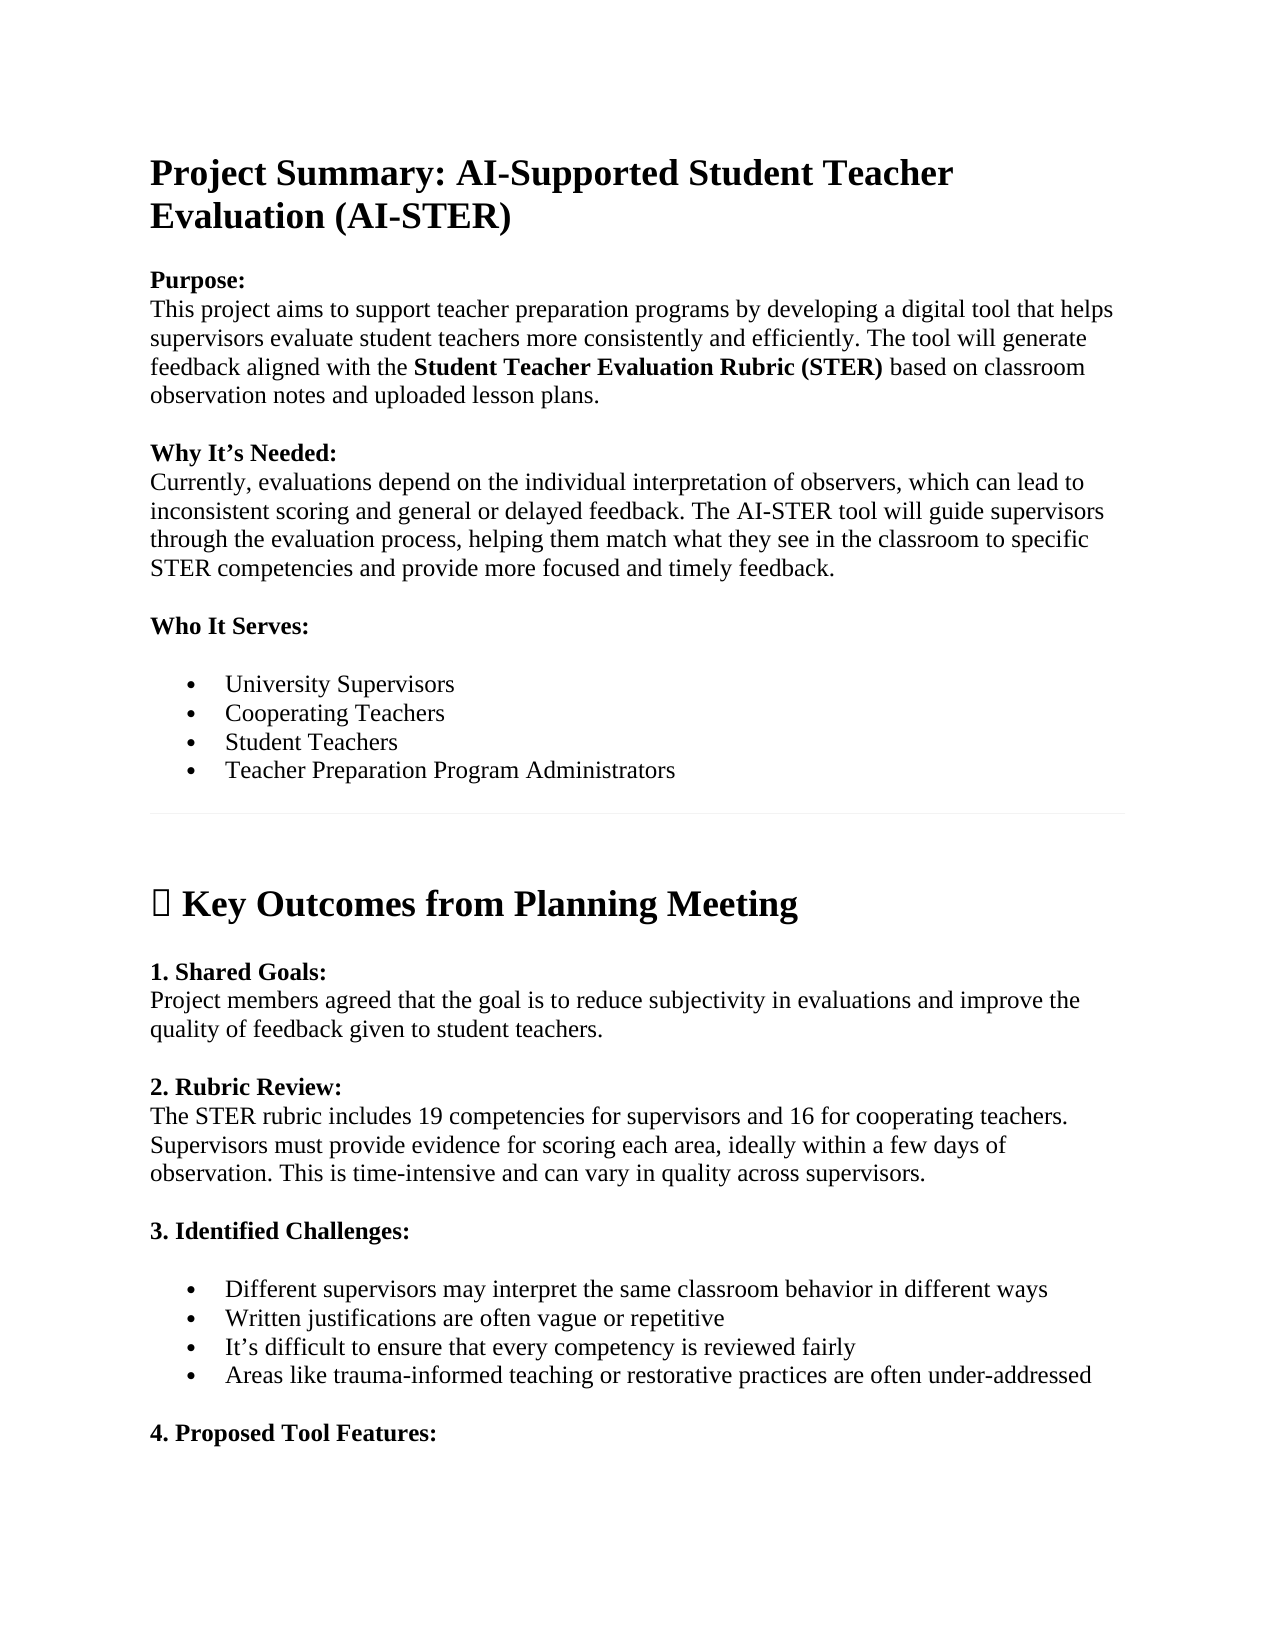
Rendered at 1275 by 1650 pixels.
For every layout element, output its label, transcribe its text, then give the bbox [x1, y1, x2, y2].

list Areas like trauma-informed teaching or restorative practices are often under-addressed [187, 1361, 1125, 1389]
list Teacher Preparation Program Administrators [187, 755, 1125, 784]
text 2. Rubric Review: The STER rubric includes 19 competencies for supervisors and 16 for cooperating teachers. Supervisors must provide evidence for scoring each area, ideally within a few days of observation. This is time-intensive and can vary in quality across supervisors. [150, 1072, 1125, 1187]
text 3. Identified Challenges: [150, 1216, 1125, 1245]
list Cooperating Teachers [187, 698, 1125, 727]
text Project Summary: AI-Supported Student Teacher Evaluation (AI-STER) [150, 150, 1125, 236]
text 4. Proposed Tool Features: [150, 1418, 1125, 1447]
list Different supervisors may interpret the same classroom behavior in different ways [187, 1274, 1125, 1303]
list University Supervisors [187, 669, 1125, 698]
list Student Teachers [187, 727, 1125, 755]
text 1. Shared Goals: Project members agreed that the goal is to reduce subjectivity in evaluations and improve the quality of feedback given to student teachers. [150, 957, 1125, 1043]
list Written justifications are often vague or repetitive [187, 1303, 1125, 1332]
text Who It Serves: [150, 611, 1125, 640]
text 📝 Key Outcomes from Planning Meeting [150, 877, 1125, 928]
list It’s difficult to ensure that every competency is reviewed fairly [187, 1332, 1125, 1361]
text Purpose: This project aims to support teacher preparation programs by developing a digital tool that helps supervisors evaluate student teachers more consistently and efficiently. The tool will generate feedback aligned with the Student Teacher Evaluation Rubric (STER) based on classroom observation notes and uploaded lesson plans. [150, 265, 1125, 409]
text Why It’s Needed: Currently, evaluations depend on the individual interpretation of observers, which can lead to inconsistent scoring and general or delayed feedback. The AI-STER tool will guide supervisors through the evaluation process, helping them match what they see in the classroom to specific STER competencies and provide more focused and timely feedback. [150, 438, 1125, 582]
